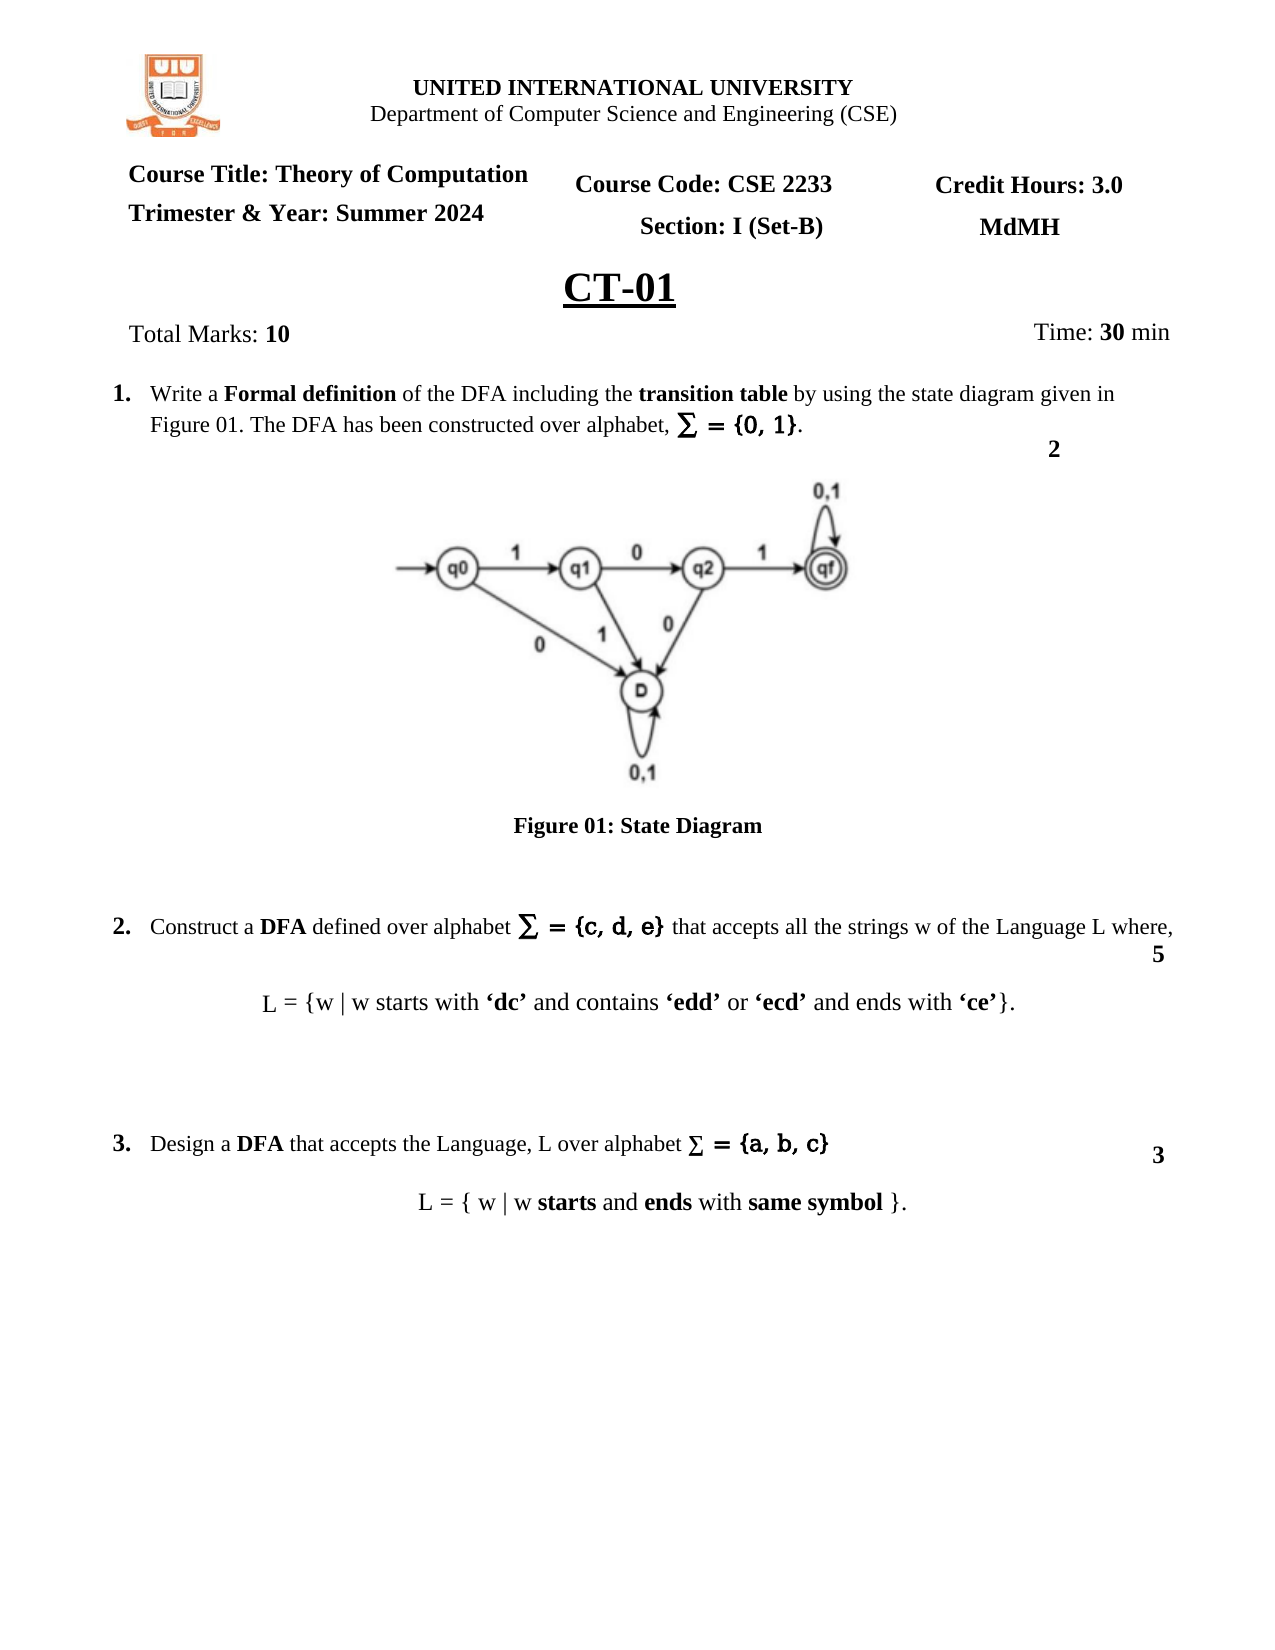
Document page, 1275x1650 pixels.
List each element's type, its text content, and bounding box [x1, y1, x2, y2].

picture [126, 54, 220, 137]
picture [366, 462, 911, 803]
text Credit Hours: 3.0 [935, 171, 1175, 199]
list L = { w | w starts and ends with same symbol }. [150, 1187, 1175, 1216]
text L = {w | w starts with ‘dc’ and contains ‘edd’ or ‘ecd’ and ends with ‘ce’}. [102, 987, 1175, 1018]
text Figure 01: State Diagram [368, 812, 907, 839]
text Department of Computer Science and Engineering (CSE) [368, 101, 898, 127]
list Construct a DFA defined over alphabet ∑ = {c, d, e} that accepts all the strings w of the Language L where, [112, 910, 1175, 939]
text 2 [102, 438, 1060, 462]
text Total Marks: 10 Time: 30 min [128, 317, 1175, 347]
list 5 [150, 939, 1175, 968]
text Course Title: Theory of Computation Trimester & Year: Summer 2024 [128, 159, 528, 227]
text Course Code: CSE 2233 Section: I (Set-B) [575, 169, 834, 240]
title CT-01 [563, 262, 837, 310]
text UNITED INTERNATIONAL UNIVERSITY [367, 75, 898, 101]
list Design a DFA that accepts the Language, L over alphabet ∑ = {a, b, c} 3 [112, 1127, 1175, 1169]
list Write a Formal definition of the DFA including the transition table by using the state diagram given in Figure 01. The DFA has been constructed over alphabet, ∑ = {0, 1}. [112, 375, 1137, 438]
text MdMH [911, 212, 1060, 241]
